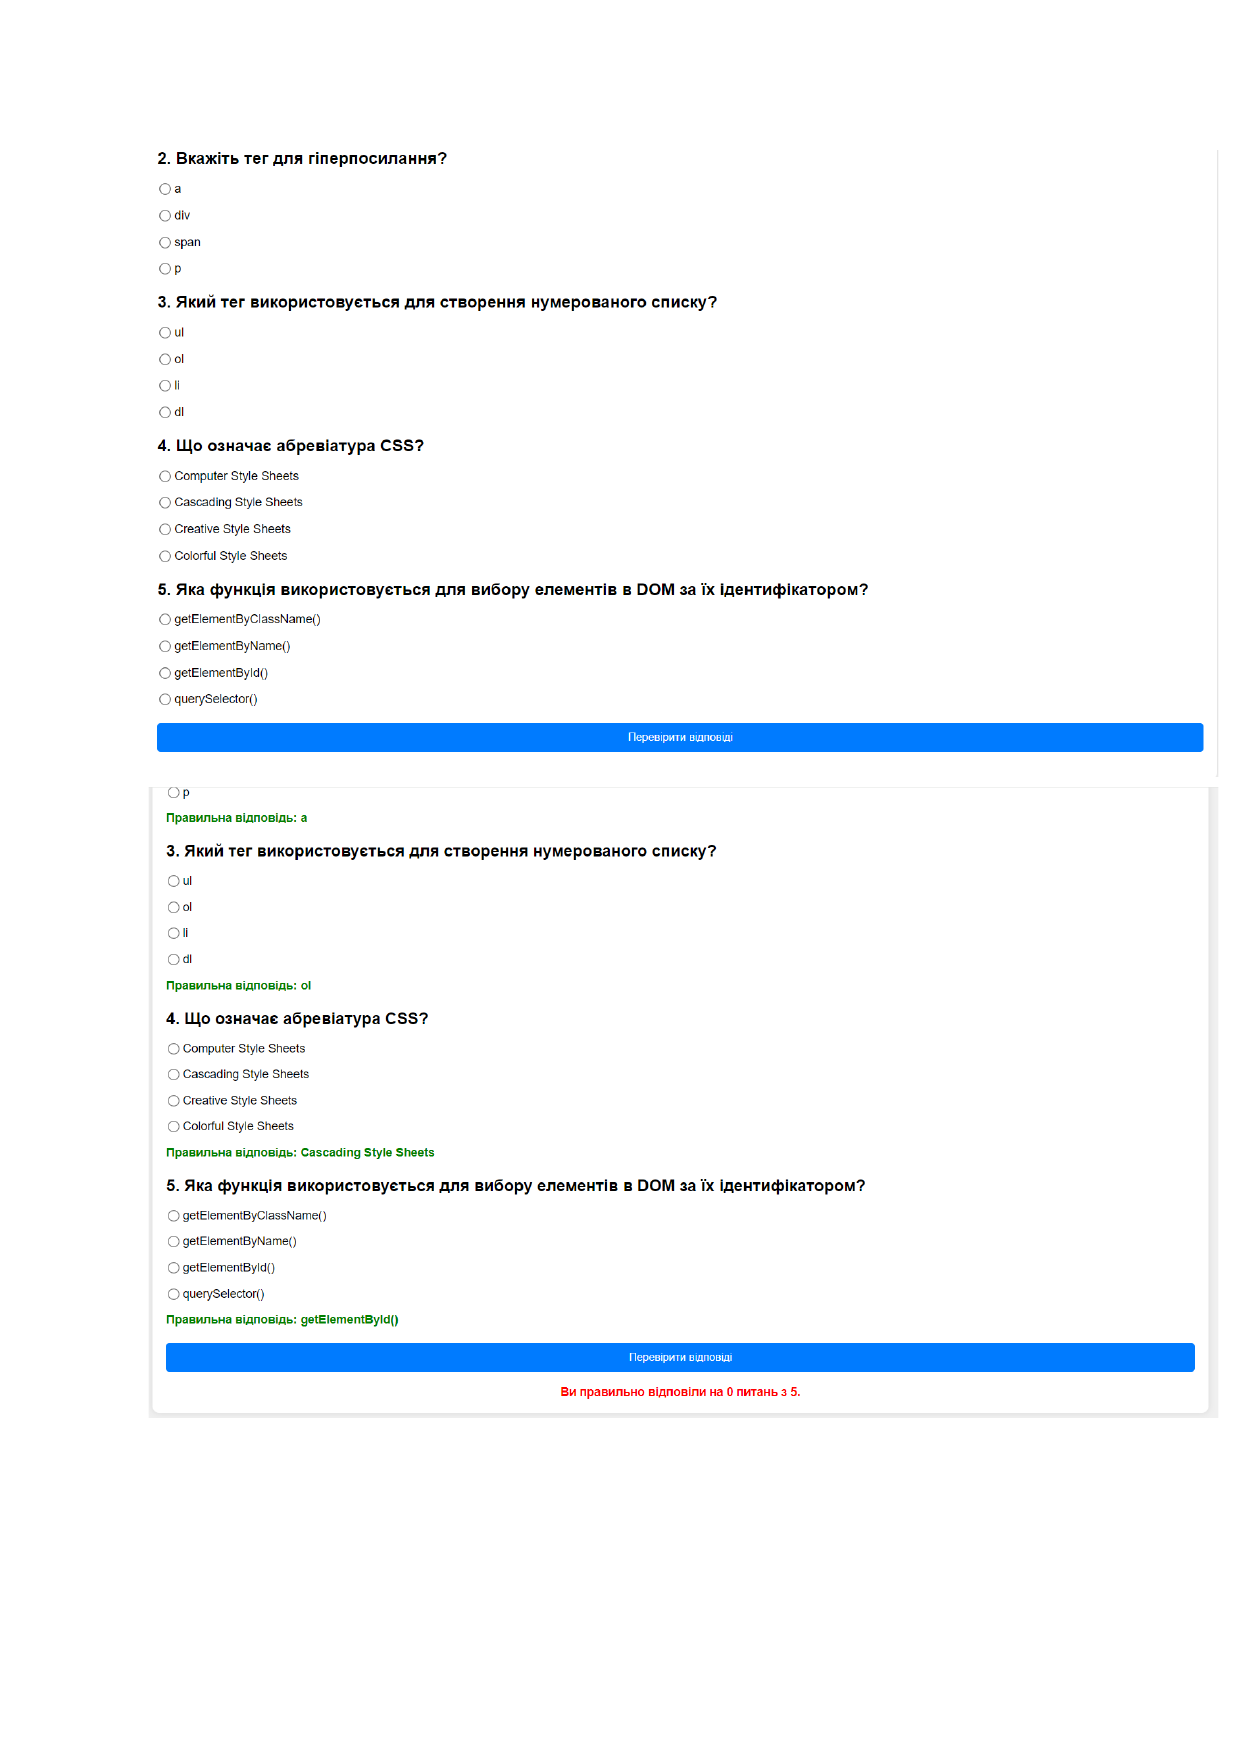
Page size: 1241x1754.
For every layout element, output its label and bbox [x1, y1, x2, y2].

picture [148, 785, 1219, 1418]
picture [148, 150, 1219, 777]
